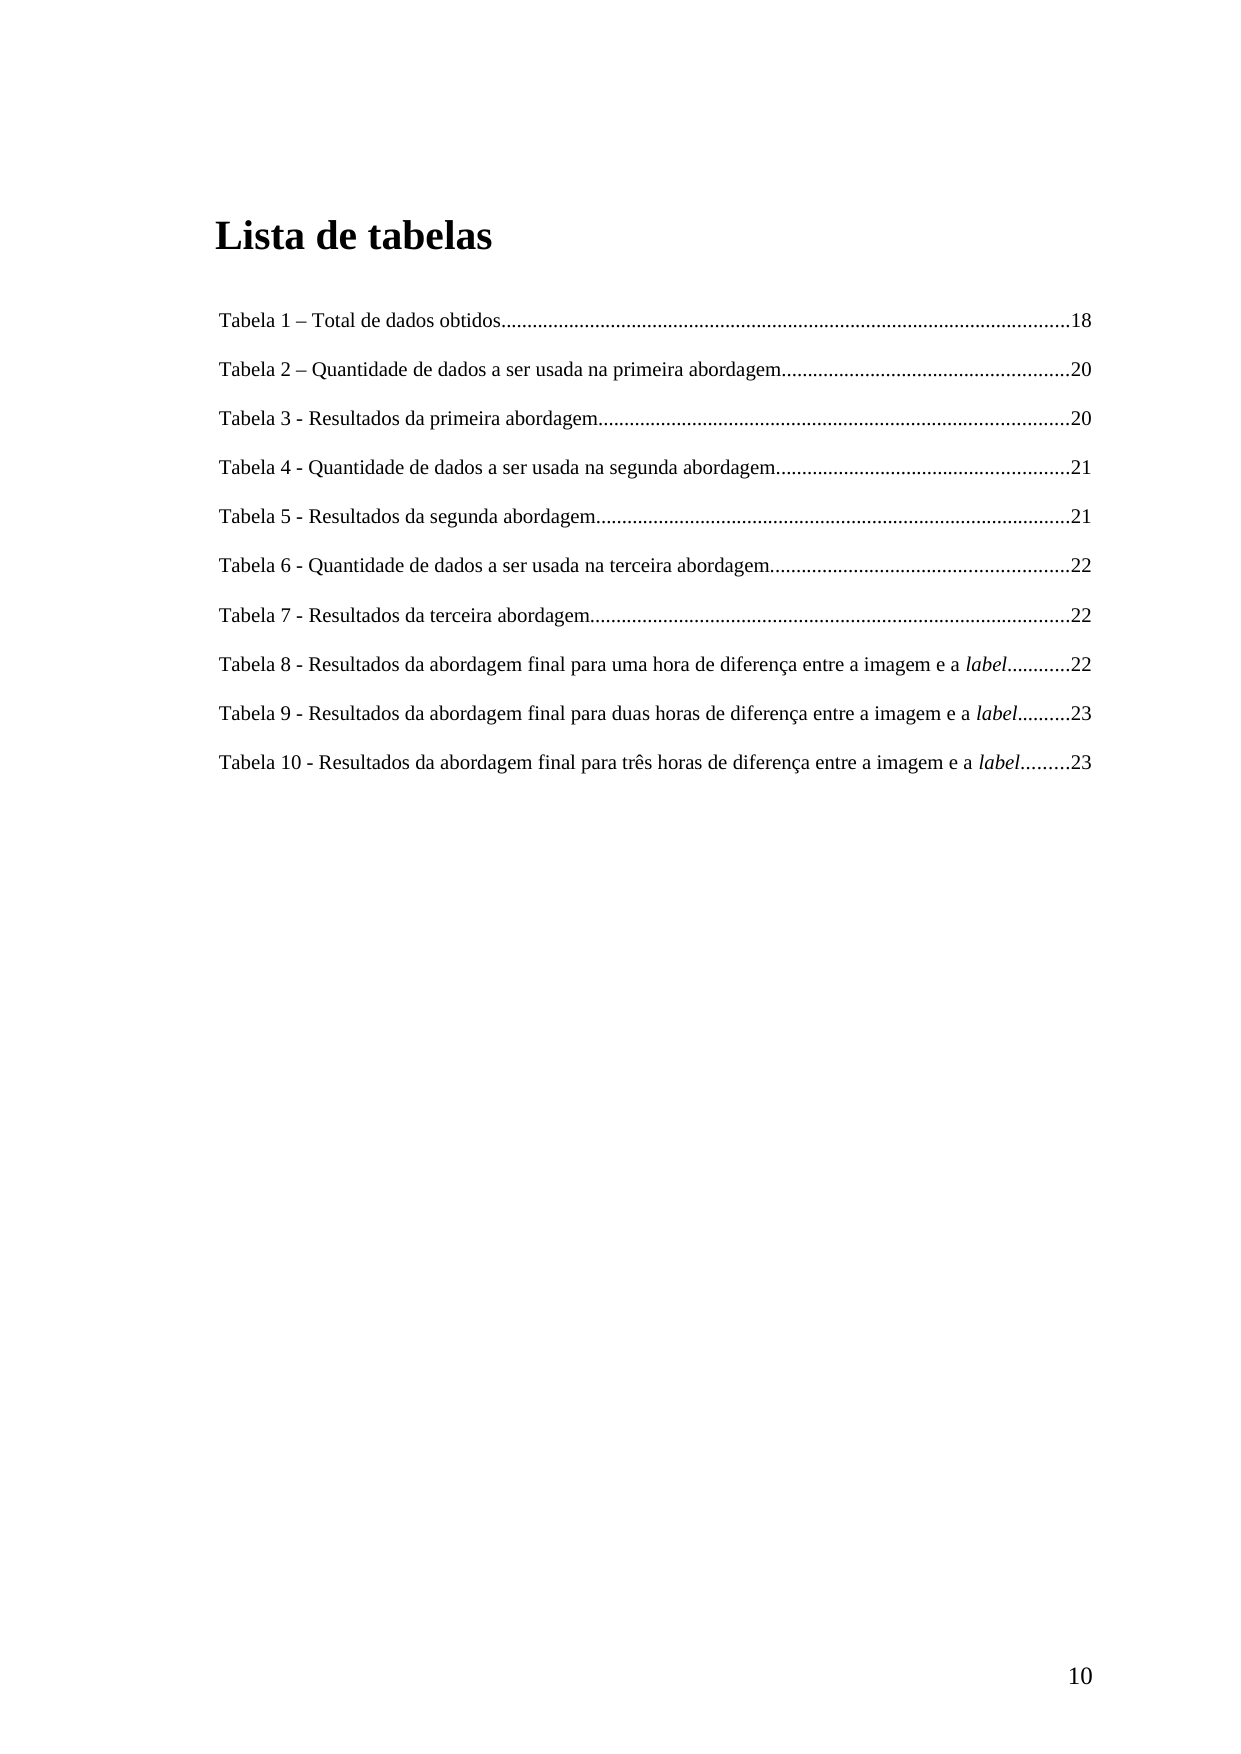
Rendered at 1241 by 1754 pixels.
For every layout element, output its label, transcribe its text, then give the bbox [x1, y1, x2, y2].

subtitle Lista de tabelas [215, 210, 1092, 258]
text Tabela 2 – Quantidade de dados a ser usada na primeira abordagem. 20 [177, 357, 1092, 381]
text Tabela 7 - Resultados da terceira abordagem. 22 [177, 602, 1092, 627]
text Tabela 10 - Resultados da abordagem final para três horas de diferença entre a imagem e a label 23 [177, 750, 1092, 774]
text Tabela 4 - Quantidade de dados a ser usada na segunda abordagem. 21 [177, 455, 1092, 479]
text Tabela 6 - Quantidade de dados a ser usada na terceira abordagem. 22 [177, 553, 1092, 577]
text Tabela 8 - Resultados da abordagem final para uma hora de diferença entre a imagem e a label 22 [177, 652, 1092, 676]
text Tabela 3 - Resultados da primeira abordagem. 20 [177, 406, 1092, 430]
text Tabela 1 – Total de dados obtidos 18 [177, 308, 1092, 332]
text Tabela 9 - Resultados da abordagem final para duas horas de diferença entre a imagem e a label 23 [177, 701, 1092, 725]
text Tabela 5 - Resultados da segunda abordagem. 21 [177, 504, 1092, 528]
